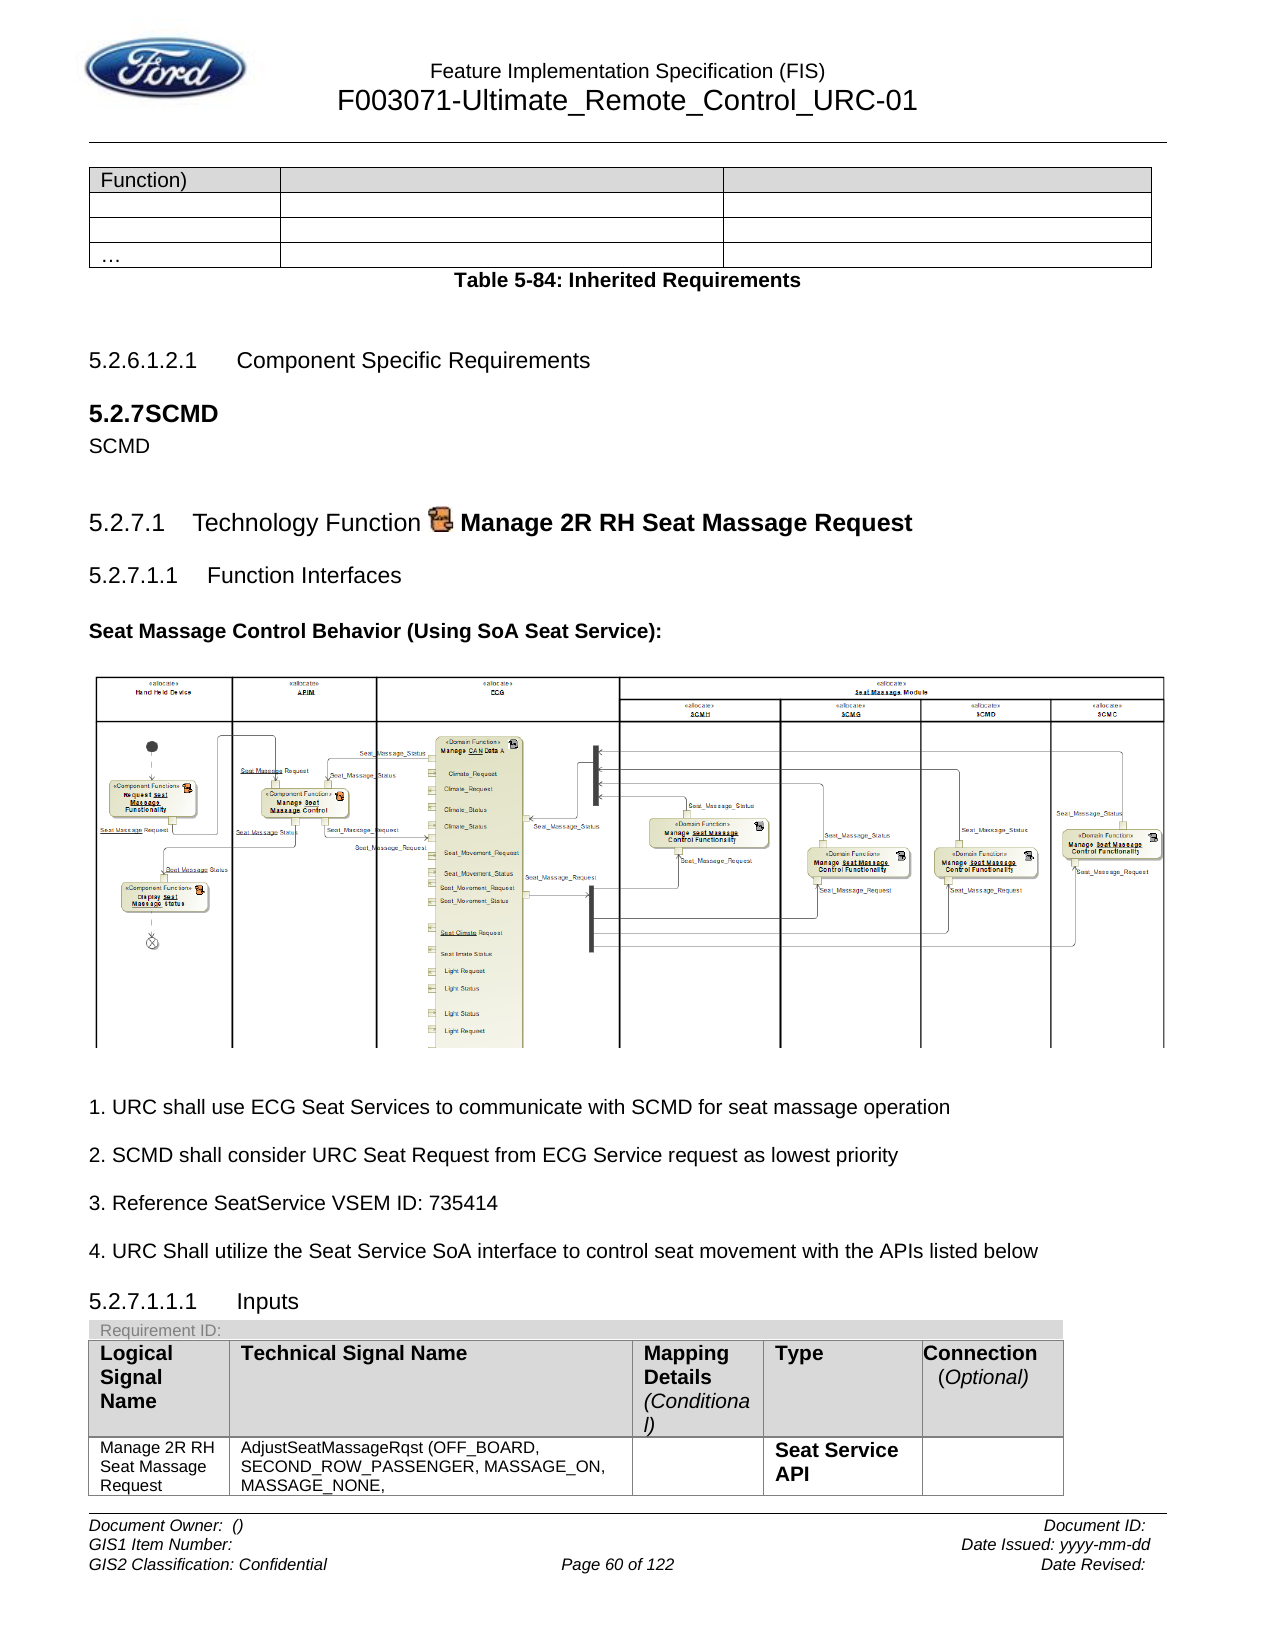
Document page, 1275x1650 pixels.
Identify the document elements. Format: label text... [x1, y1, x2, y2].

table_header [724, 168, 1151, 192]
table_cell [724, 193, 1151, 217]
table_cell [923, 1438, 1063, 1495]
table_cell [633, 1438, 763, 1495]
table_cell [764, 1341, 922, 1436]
picture [428, 506, 454, 532]
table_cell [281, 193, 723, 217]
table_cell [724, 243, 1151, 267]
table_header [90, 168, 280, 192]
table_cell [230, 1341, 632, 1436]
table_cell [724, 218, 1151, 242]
text 3. Reference SeatService VSEM ID: 735414 [89, 1191, 1167, 1215]
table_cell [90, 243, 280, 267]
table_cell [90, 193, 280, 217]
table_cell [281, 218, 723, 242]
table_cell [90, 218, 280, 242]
subtitle Technology Function Manage 2R RH Seat Massage Request [89, 507, 1167, 537]
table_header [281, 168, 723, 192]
text Seat Massage Control Behavior (Using SoA Seat Service): [89, 618, 1167, 642]
subtitle Component Specific Requirements [89, 347, 1167, 374]
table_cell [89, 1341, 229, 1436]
text 2. SCMD shall consider URC Seat Request from ECG Service request as lowest priority [89, 1143, 1167, 1167]
picture [88, 666, 1167, 1048]
text 1. URC shall use ECG Seat Services to communicate with SCMD for seat massage operation [89, 1095, 1167, 1119]
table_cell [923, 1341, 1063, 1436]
subtitle Inputs [89, 1288, 1167, 1314]
subtitle Function Interfaces [89, 562, 1167, 588]
text SCMD [89, 434, 1167, 458]
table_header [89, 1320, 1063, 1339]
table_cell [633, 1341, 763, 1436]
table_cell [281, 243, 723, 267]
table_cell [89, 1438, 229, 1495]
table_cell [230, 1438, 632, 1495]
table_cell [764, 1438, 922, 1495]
picture [65, 18, 266, 119]
text 4. URC Shall utilize the Seat Service SoA interface to control seat movement with the APIs listed below [89, 1239, 1167, 1263]
subtitle SCMD [89, 399, 1167, 427]
